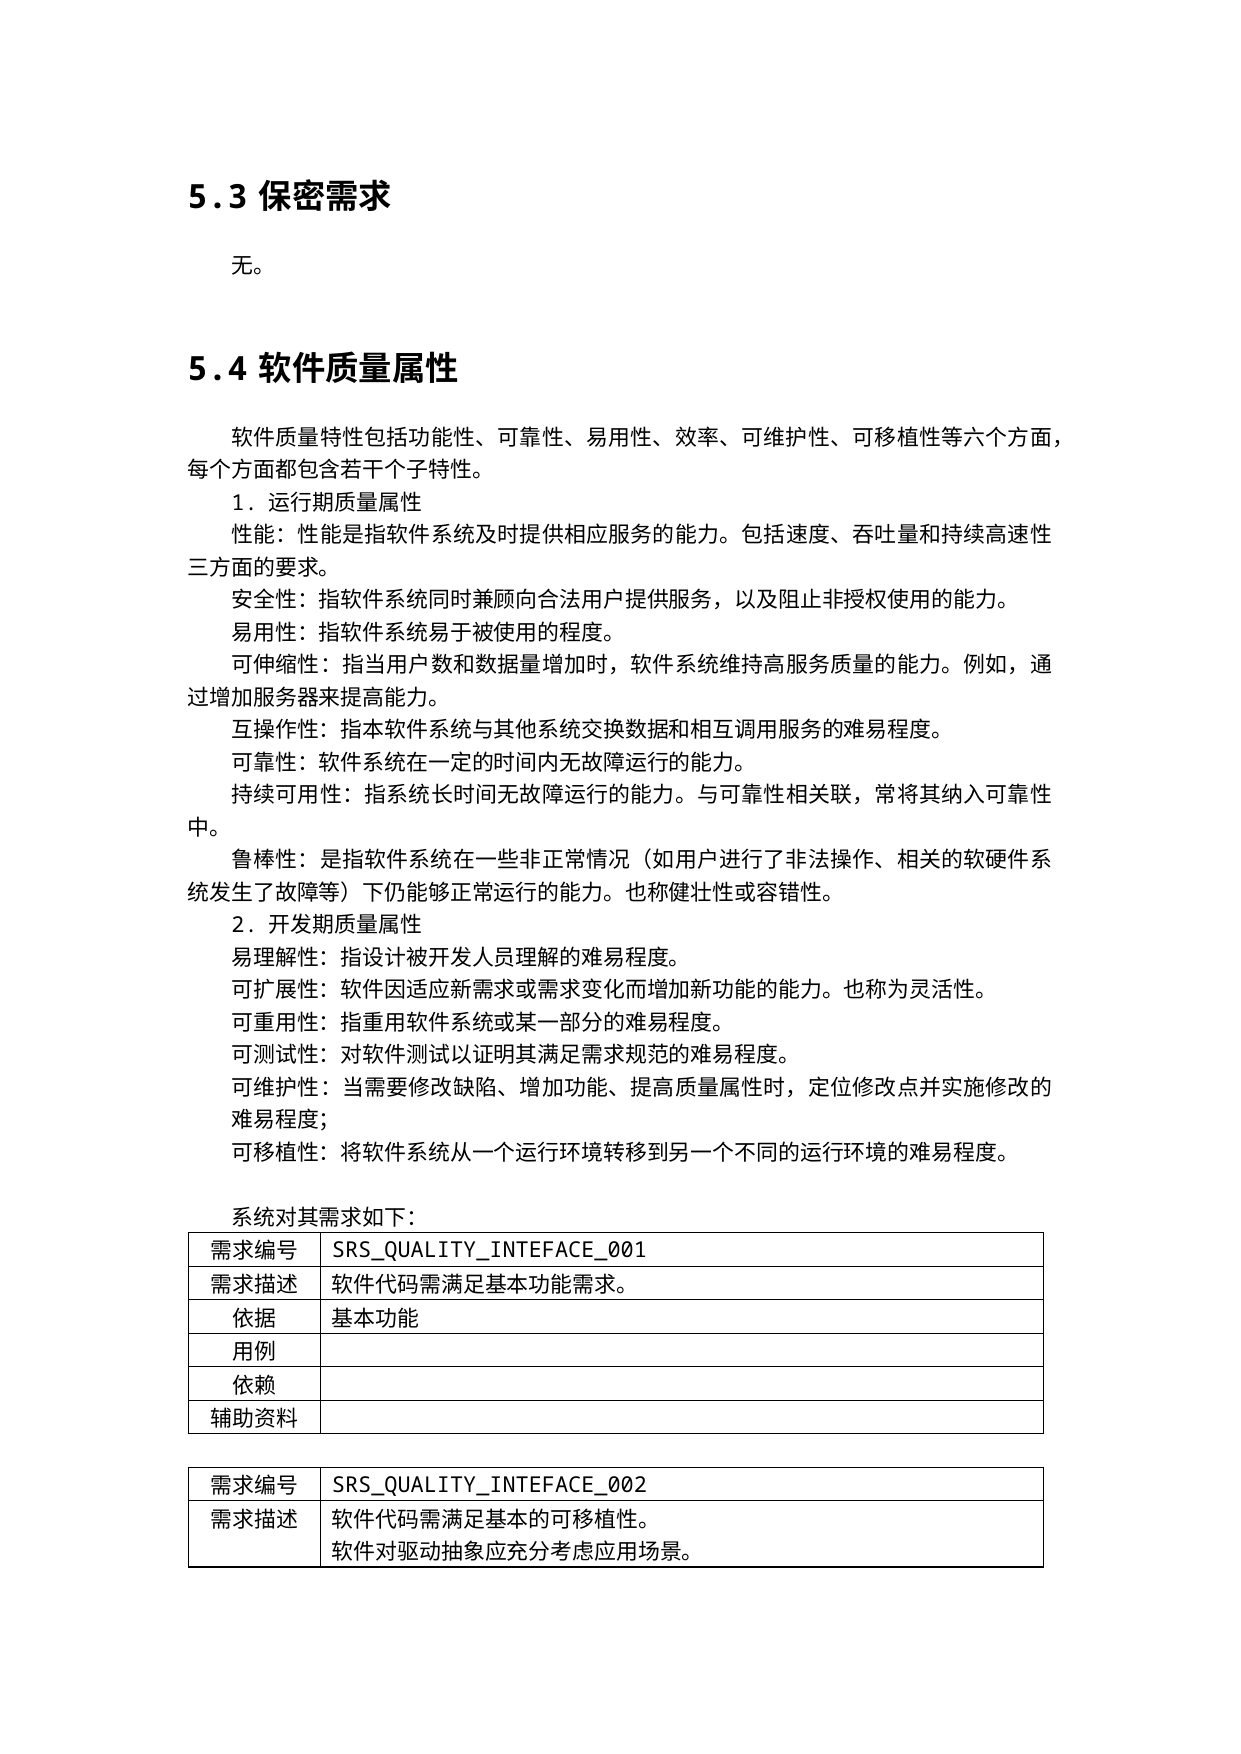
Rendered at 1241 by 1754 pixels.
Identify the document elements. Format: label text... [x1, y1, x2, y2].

text 持续可用性：指系统长时间无故障运行的能力。与可靠性相关联，常将其纳入可靠性中。 [187, 777, 1053, 842]
text 易理解性：指设计被开发人员理解的难易程度。 [231, 939, 1053, 972]
subtitle 保密需求 [187, 162, 1053, 227]
text 可测试性：对软件测试以证明其满足需求规范的难易程度。 [231, 1037, 1053, 1069]
table_cell [321, 1334, 1043, 1366]
text 软件质量特性包括功能性、可靠性、易用性、效率、可维护性、可移植性等六个方面，每个方面都包含若干个子特性。 [187, 419, 1053, 484]
table_header SRS_QUALITY_INTEFACE_001 [321, 1233, 1043, 1266]
text 易用性：指软件系统易于被使用的程度。 [187, 614, 1053, 647]
text 可维护性：当需要修改缺陷、增加功能、提高质量属性时，定位修改点并实施修改的难易程度； [231, 1069, 1053, 1134]
text 安全性：指软件系统同时兼顾向合法用户提供服务，以及阻止非授权使用的能力。 [187, 582, 1053, 614]
text 可重用性：指重用软件系统或某一部分的难易程度。 [231, 1004, 1053, 1037]
text 性能：性能是指软件系统及时提供相应服务的能力。包括速度、吞吐量和持续高速性三方面的要求。 [187, 517, 1053, 582]
table_cell 基本功能 [321, 1300, 1043, 1333]
list 运行期质量属性 [231, 484, 1053, 517]
text 可伸缩性：指当用户数和数据量增加时，软件系统维持高服务质量的能力。例如，通过增加服务器来提高能力。 [187, 647, 1053, 712]
text 系统对其需求如下： [187, 1199, 1053, 1232]
table_cell [321, 1401, 1043, 1433]
text 可移植性：将软件系统从一个运行环境转移到另一个不同的运行环境的难易程度。 [231, 1134, 1053, 1167]
text 无。 [187, 248, 1053, 280]
table_cell [321, 1367, 1043, 1400]
text 鲁棒性：是指软件系统在一些非正常情况（如用户进行了非法操作、相关的软硬件系统发生了故障等）下仍能够正常运行的能力。也称健壮性或容错性。 [187, 842, 1053, 907]
table_header 需求编号 [189, 1468, 320, 1500]
subtitle 软件质量属性 [187, 334, 1053, 399]
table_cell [321, 1501, 1043, 1566]
list 开发期质量属性 [231, 907, 1053, 939]
table_cell 依据 [189, 1300, 320, 1333]
table_cell 辅助资料 [189, 1401, 320, 1433]
table_cell 软件代码需满足基本功能需求。 [321, 1267, 1043, 1299]
text 互操作性：指本软件系统与其他系统交换数据和相互调用服务的难易程度。 [187, 712, 1053, 744]
text 可扩展性：软件因适应新需求或需求变化而增加新功能的能力。也称为灵活性。 [231, 972, 1053, 1004]
table_header SRS_QUALITY_INTEFACE_002 [321, 1468, 1043, 1500]
table_header 需求编号 [189, 1233, 320, 1266]
table_cell 需求描述 [189, 1501, 320, 1566]
table_cell 依赖 [189, 1367, 320, 1400]
table_cell 需求描述 [189, 1267, 320, 1299]
table_cell 用例 [189, 1334, 320, 1366]
text 可靠性：软件系统在一定的时间内无故障运行的能力。 [187, 744, 1053, 777]
